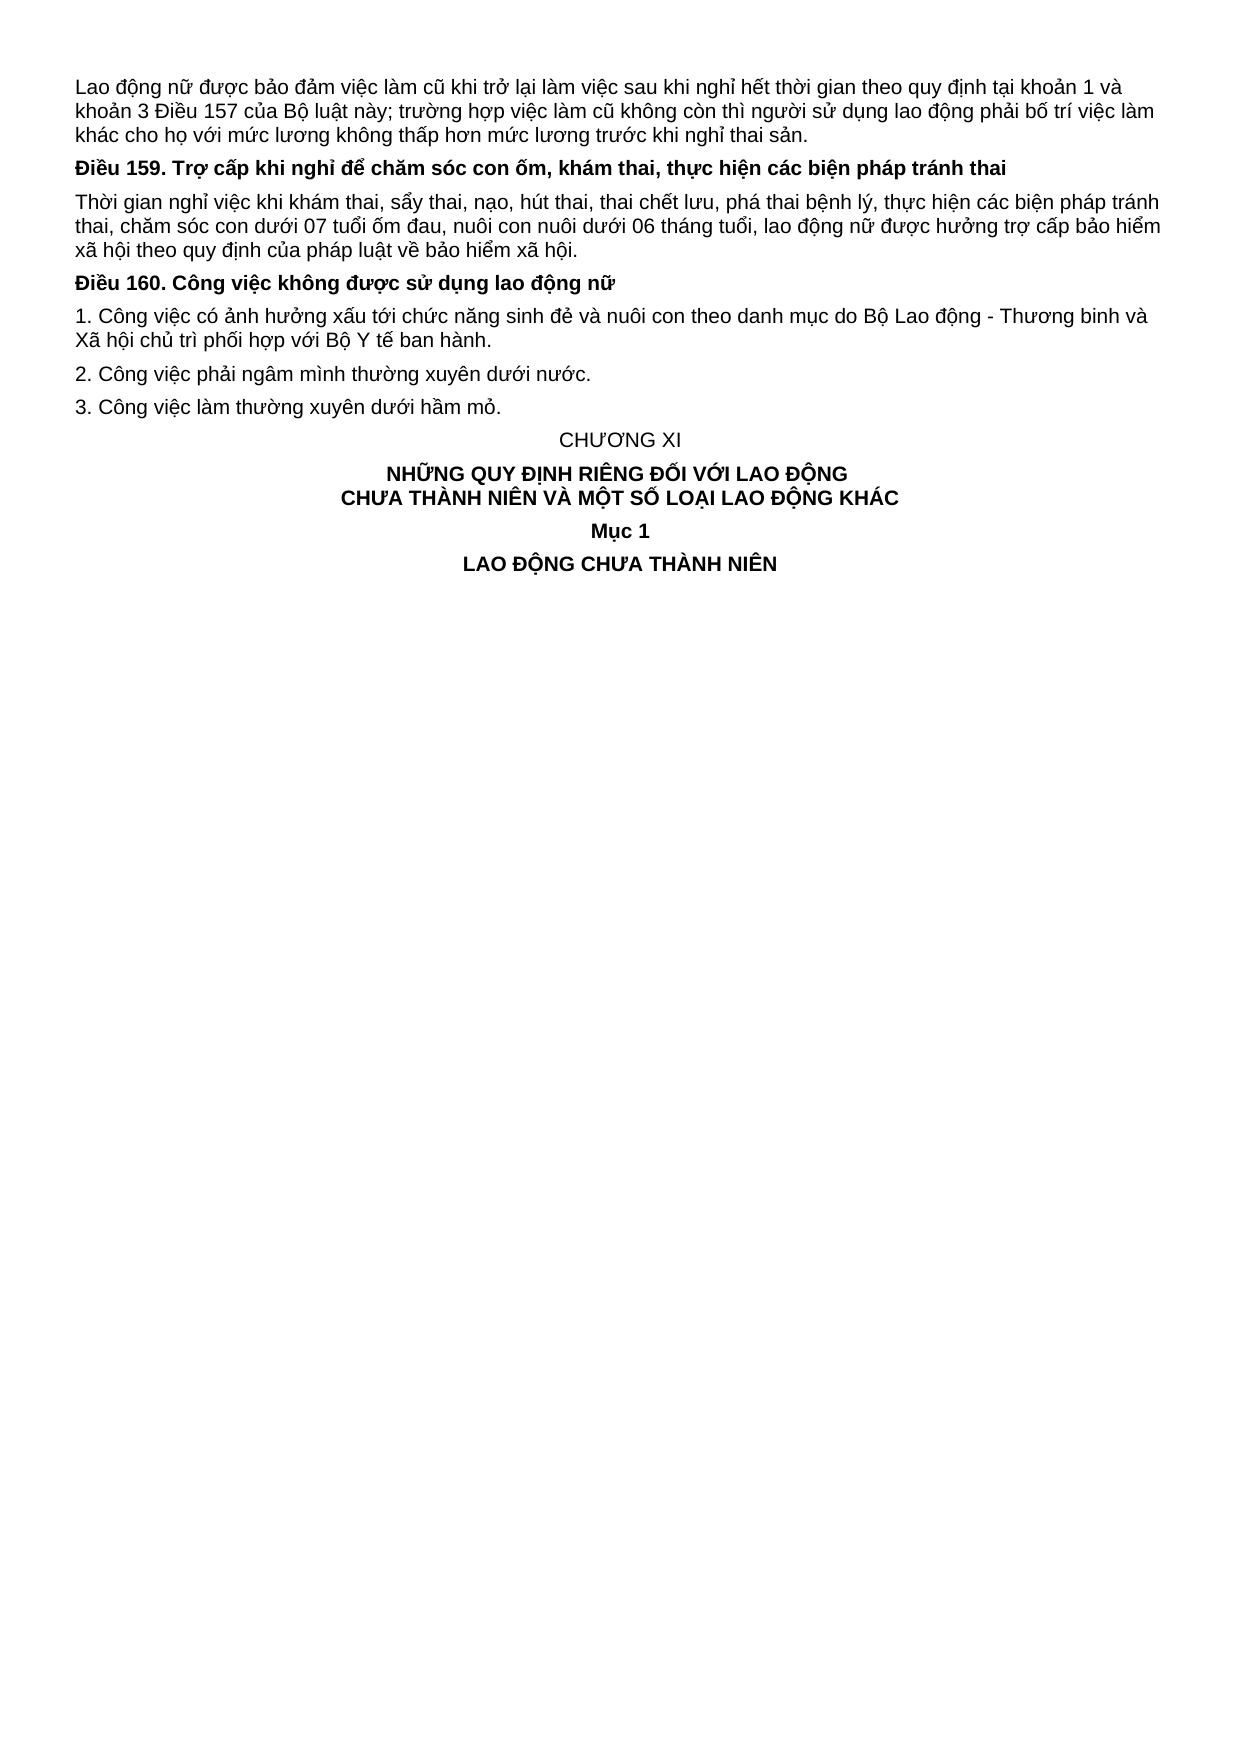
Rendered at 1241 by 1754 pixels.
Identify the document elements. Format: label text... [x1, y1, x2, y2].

text 2. Công việc phải ngâm mình thường xuyên dưới nước. [75, 361, 1165, 385]
text LAO ĐỘNG CHƯA THÀNH NIÊN [75, 552, 1165, 576]
text NHỮNG QUY ĐỊNH RIÊNG ĐỐI VỚI LAO ĐỘNG CHƯA THÀNH NIÊN VÀ MỘT SỐ LOẠI LAO ĐỘNG KHÁC [75, 461, 1165, 509]
text Thời gian nghỉ việc khi khám thai, sẩy thai, nạo, hút thai, thai chết lưu, phá thai bệnh lý, thực hiện các biện pháp tránh thai, chăm sóc con dưới 07 tuổi ốm đau, nuôi con nuôi dưới 06 tháng tuổi, lao động nữ được hưởng trợ cấp bảo hiểm xã hội theo quy định của pháp luật về bảo hiểm xã hội. [75, 189, 1165, 261]
text Điều 159. Trợ cấp khi nghỉ để chăm sóc con ốm, khám thai, thực hiện các biện pháp tránh thai [75, 156, 1165, 180]
text CHƯƠNG XI [75, 428, 1165, 452]
text Mục 1 [75, 519, 1165, 543]
text Lao động nữ được bảo đảm việc làm cũ khi trở lại làm việc sau khi nghỉ hết thời gian theo quy định tại khoản 1 và khoản 3 Điều 157 của Bộ luật này; trường hợp việc làm cũ không còn thì người sử dụng lao động phải bố trí việc làm khác cho họ với mức lương không thấp hơn mức lương trước khi nghỉ thai sản. [75, 75, 1165, 147]
text 1. Công việc có ảnh hưởng xấu tới chức năng sinh đẻ và nuôi con theo danh mục do Bộ Lao động - Thương binh và Xã hội chủ trì phối hợp với Bộ Y tế ban hành. [75, 304, 1165, 352]
text 3. Công việc làm thường xuyên dưới hầm mỏ. [75, 395, 1165, 419]
text Điều 160. Công việc không được sử dụng lao động nữ [75, 271, 1165, 295]
